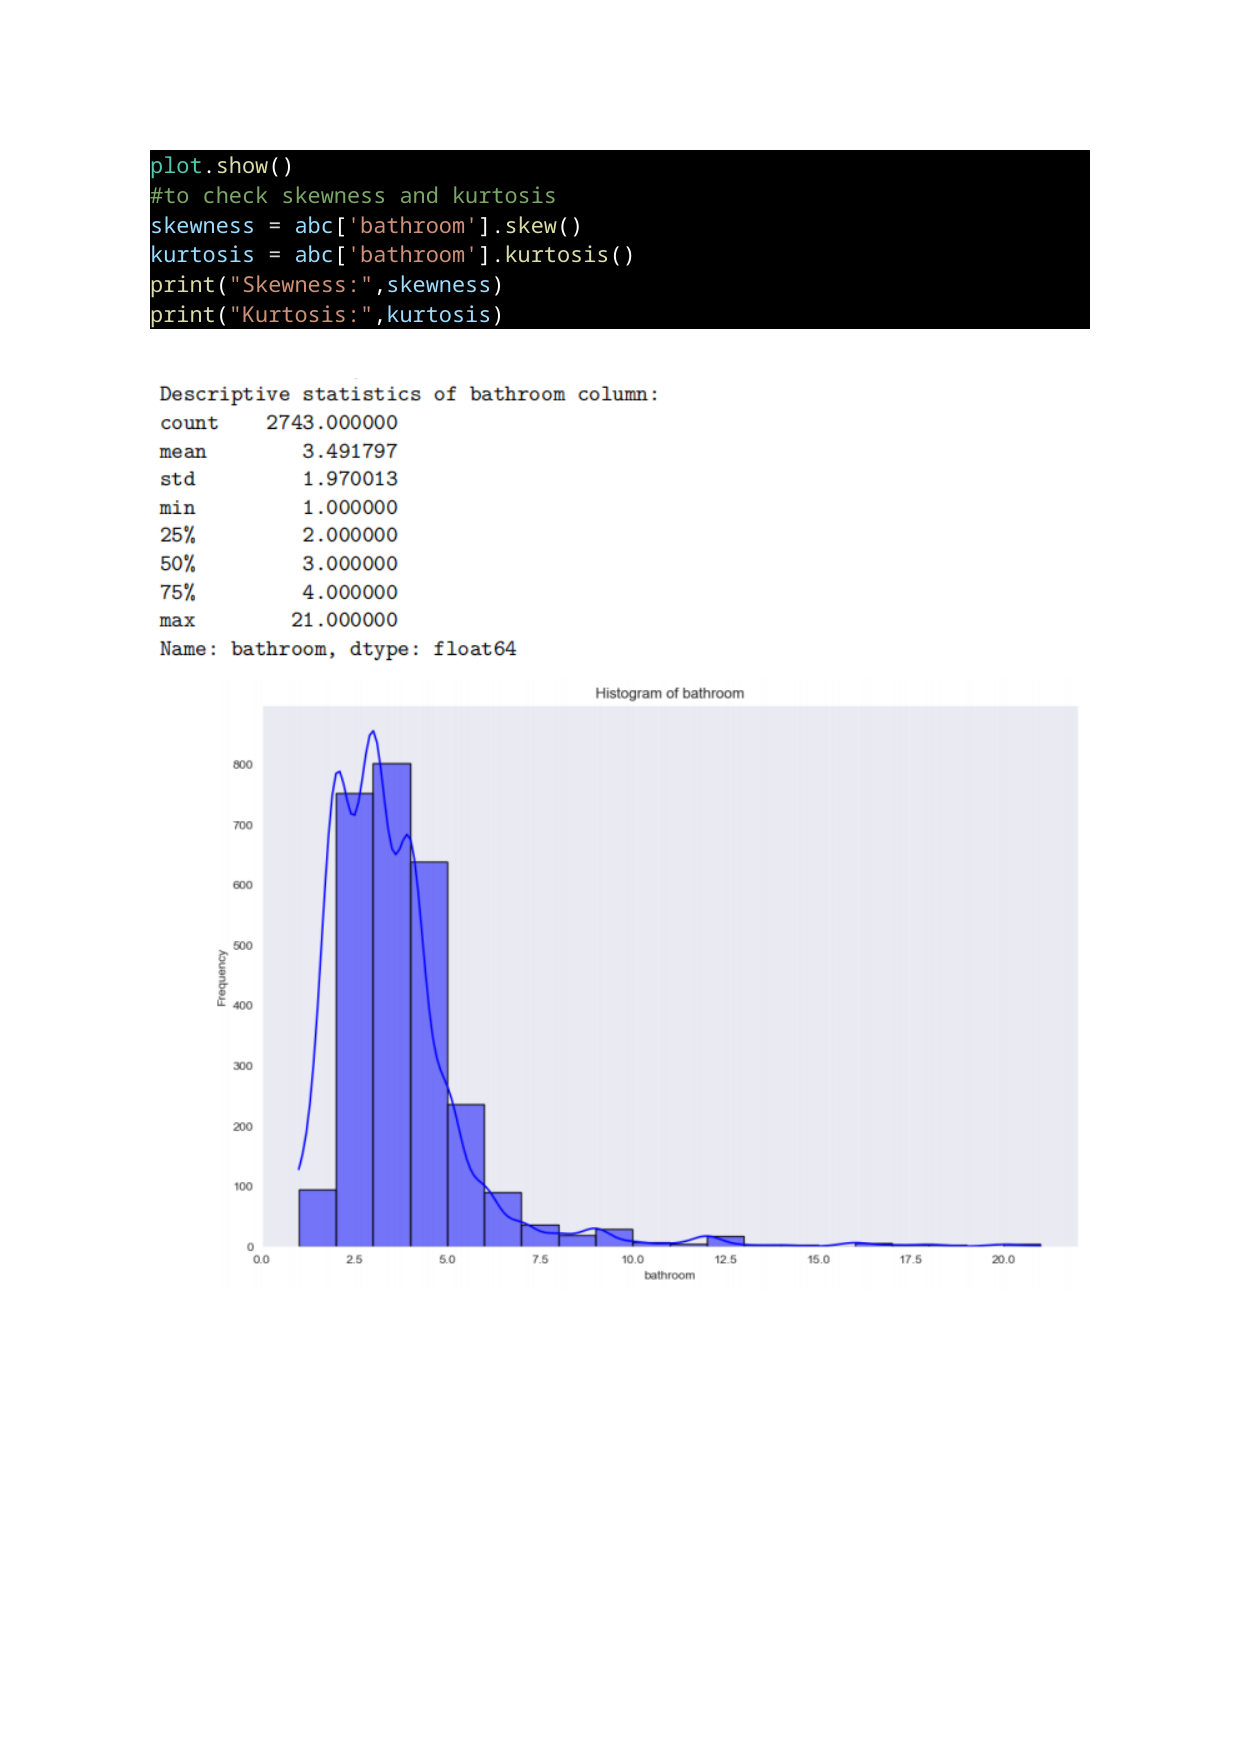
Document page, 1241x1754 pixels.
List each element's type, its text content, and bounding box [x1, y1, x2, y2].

text kurtosis = abc['bathroom'].kurtosis() [150, 239, 1090, 269]
text skewness = abc['bathroom'].skew() [150, 209, 1090, 239]
text print("Skewness:",skewness) [150, 269, 1090, 299]
text plot.show() [150, 150, 1090, 180]
text #to check skewness and kurtosis [150, 180, 1090, 209]
text print("Kurtosis:",kurtosis) [150, 299, 1090, 329]
picture [150, 378, 1091, 1291]
